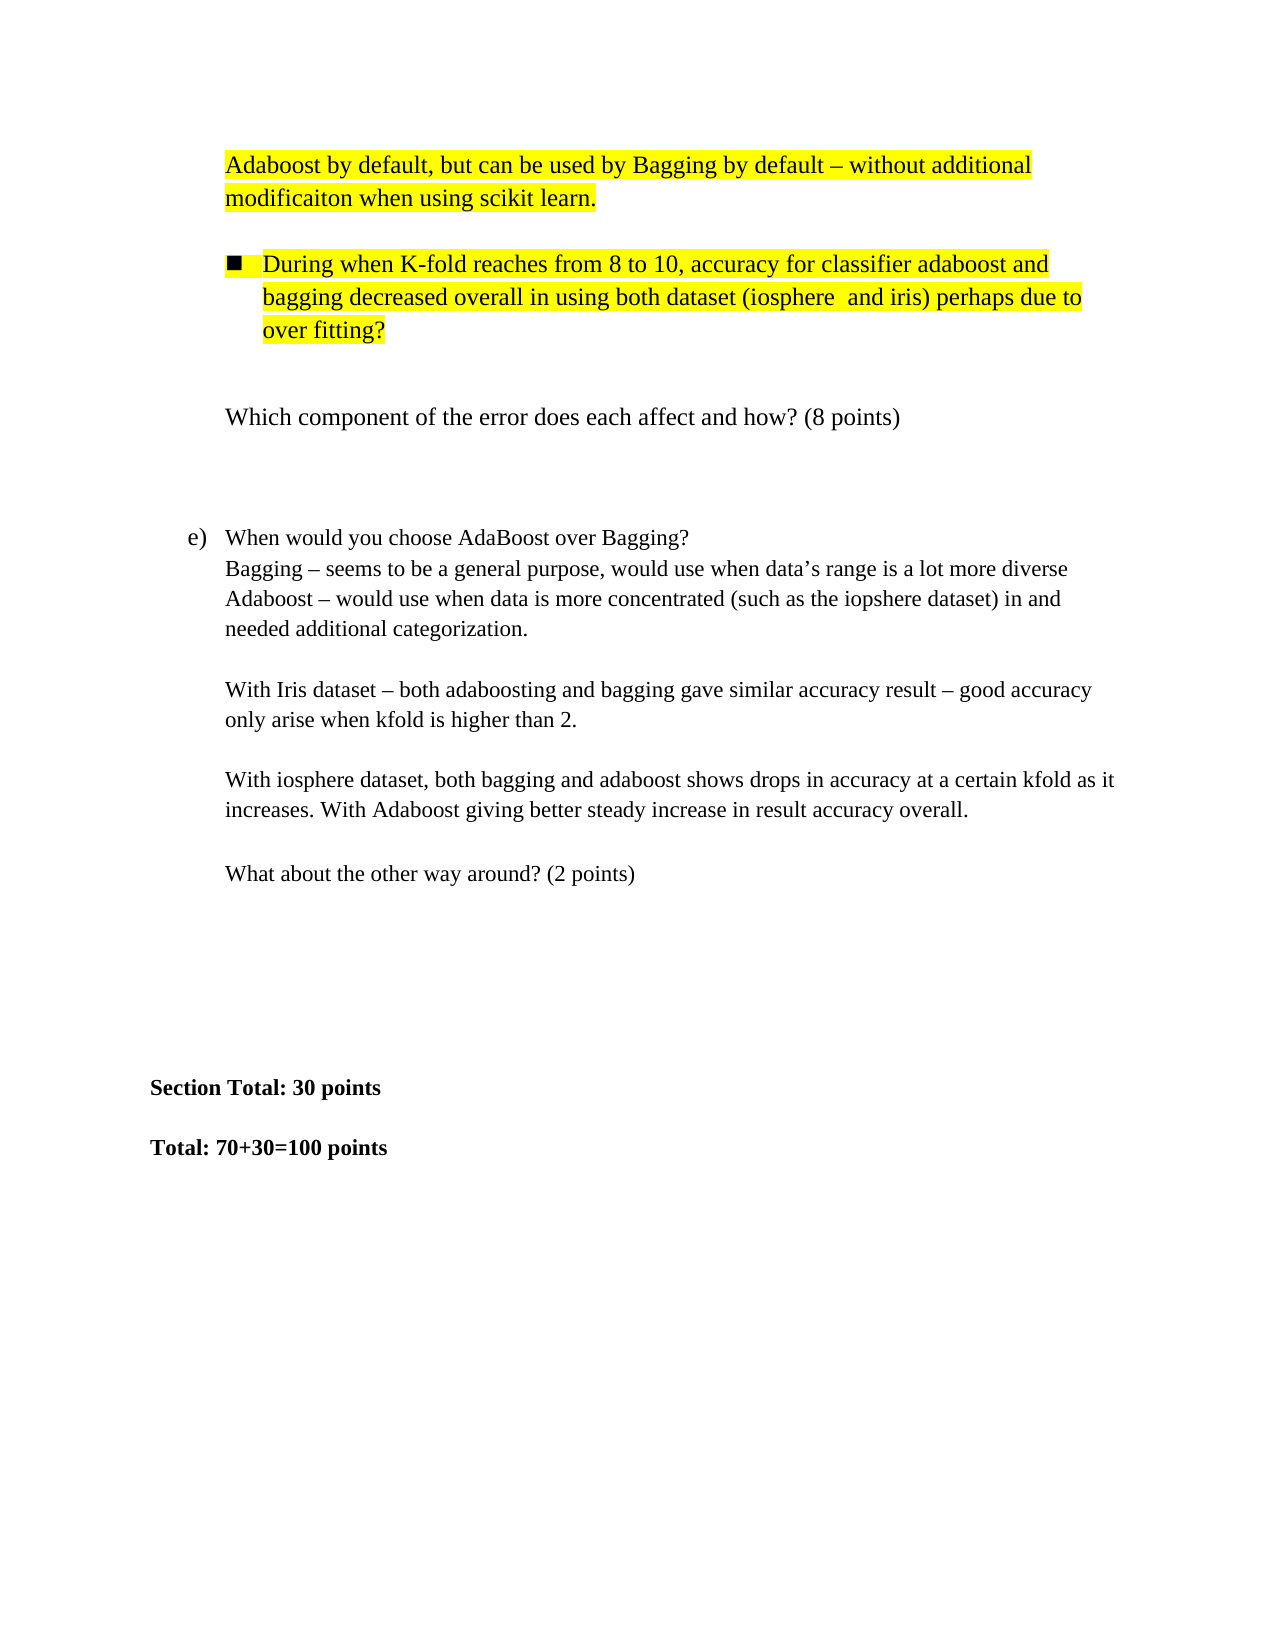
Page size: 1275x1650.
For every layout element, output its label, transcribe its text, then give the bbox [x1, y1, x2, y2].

text Section Total: 30 points [150, 1074, 1125, 1100]
text With iosphere dataset, both bagging and adaboost shows drops in accuracy at a certain kfold as it increases. With Adaboost giving better steady increase in result accuracy overall. [225, 766, 1125, 823]
list When would you choose AdaBoost over Bagging? [187, 522, 1125, 551]
text Bagging – seems to be a general purpose, would use when data’s range is a lot more diverse [225, 555, 1125, 581]
text Which component of the error does each affect and how? (8 points) [225, 402, 1125, 431]
text What about the other way around? (2 points) [225, 860, 1125, 886]
text Total: 70+30=100 points [150, 1134, 1125, 1161]
text Adaboost – would use when data is more concentrated (such as the iopshere dataset) in and needed additional categorization. [225, 585, 1125, 642]
list During when K-fold reaches from 8 to 10, accuracy for classifier adaboost and bagging decreased overall in using both dataset (iosphere and iris) perhaps due to over fitting? [225, 249, 1125, 344]
text With Iris dataset – both adaboosting and bagging gave similar accuracy result – good accuracy only arise when kfold is higher than 2. [225, 676, 1125, 732]
